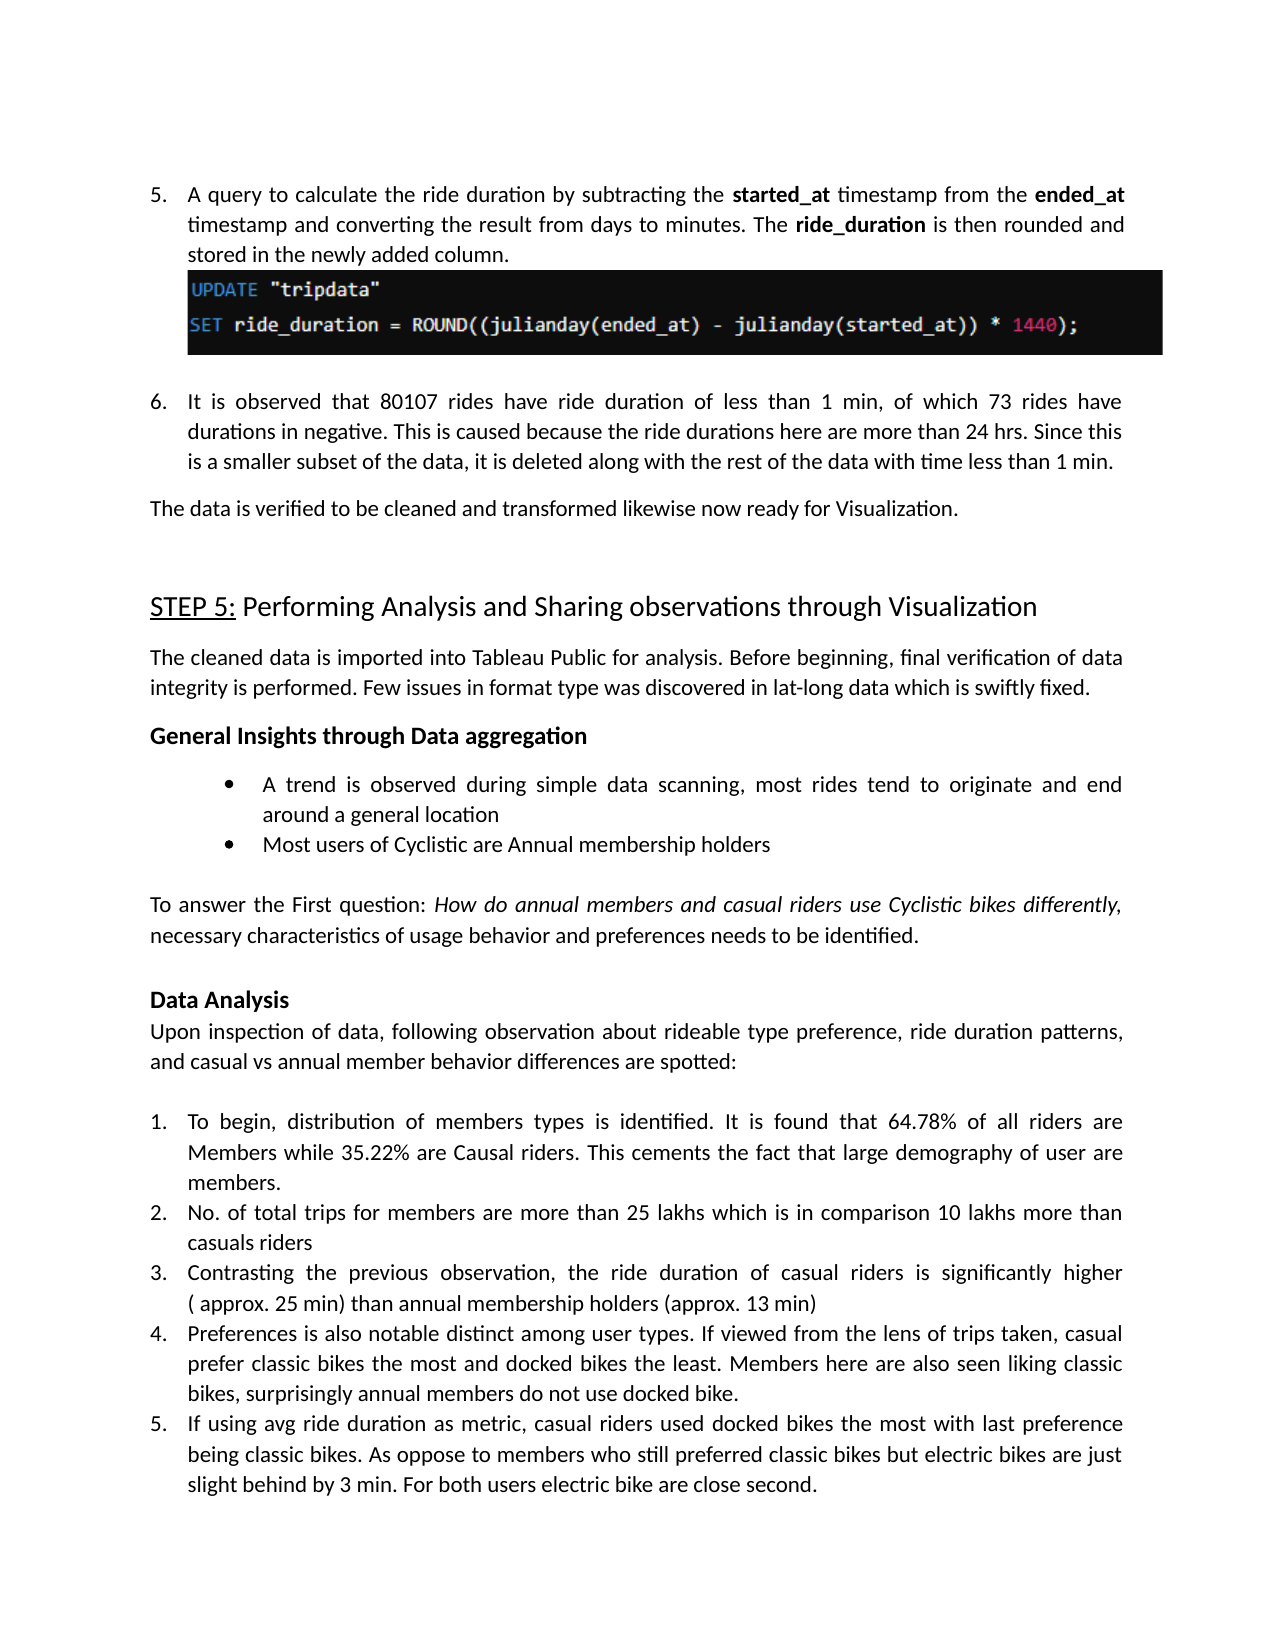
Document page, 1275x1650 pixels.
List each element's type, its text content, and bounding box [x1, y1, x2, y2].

list No. of total trips for members are more than 25 lakhs which is in comparison 10 lakhs more than casuals riders [150, 1198, 1125, 1256]
text The cleaned data is imported into Tableau Public for analysis. Before beginning, final verification of data integrity is performed. Few issues in format type was discovered in lat-long data which is swiftly fixed. [150, 643, 1125, 701]
list A query to calculate the ride duration by subtracting the started_at timestamp from the ended_at timestamp and converting the result from days to minutes. The ride_duration is then rounded and stored in the newly added column. [150, 180, 1125, 269]
list Upon inspection of data, following observation about rideable type preference, ride duration patterns, and casual vs annual member behavior differences are spotted: [150, 1017, 1125, 1075]
list Preferences is also notable distinct among user types. If viewed from the lens of trips taken, casual prefer classic bikes the most and docked bikes the least. Members here are also seen liking classic bikes, surprisingly annual members do not use docked bike. [150, 1319, 1125, 1407]
list A trend is observed during simple data scanning, most rides tend to originate and end around a general location [225, 770, 1125, 828]
text The data is verified to be cleaned and transformed likewise now ready for Visualization. [150, 494, 1125, 522]
picture [187, 270, 1163, 355]
list If using avg ride duration as metric, casual riders used docked bikes the most with last preference being classic bikes. As oppose to members who still preferred classic bikes but electric bikes are just slight behind by 3 min. For both users electric bike are close second. [150, 1409, 1125, 1498]
list To answer the First question: How do annual members and casual riders use Cyclistic bikes differently, necessary characteristics of usage behavior and preferences needs to be identified. [150, 891, 1125, 949]
list To begin, distribution of members types is identified. It is found that 64.78% of all riders are Members while 35.22% are Causal riders. This cements the fact that large demography of user are members. [150, 1107, 1125, 1196]
list Most users of Cyclistic are Annual membership holders [225, 830, 1125, 858]
list Contrasting the previous observation, the ride duration of casual riders is significantly higher ( approx. 25 min) than annual membership holders (approx. 13 min) [150, 1258, 1125, 1317]
list Data Analysis [150, 984, 1125, 1014]
list It is observed that 80107 rides have ride duration of less than 1 min, of which 73 rides have durations in negative. This is caused because the ride durations here are more than 24 hrs. Since this is a smaller subset of the data, it is deleted along with the rest of the data with time less than 1 min. [150, 387, 1125, 475]
text STEP 5: Performing Analysis and Sharing observations through Visualization [150, 588, 1125, 623]
text General Insights through Data aggregation [150, 720, 1125, 751]
